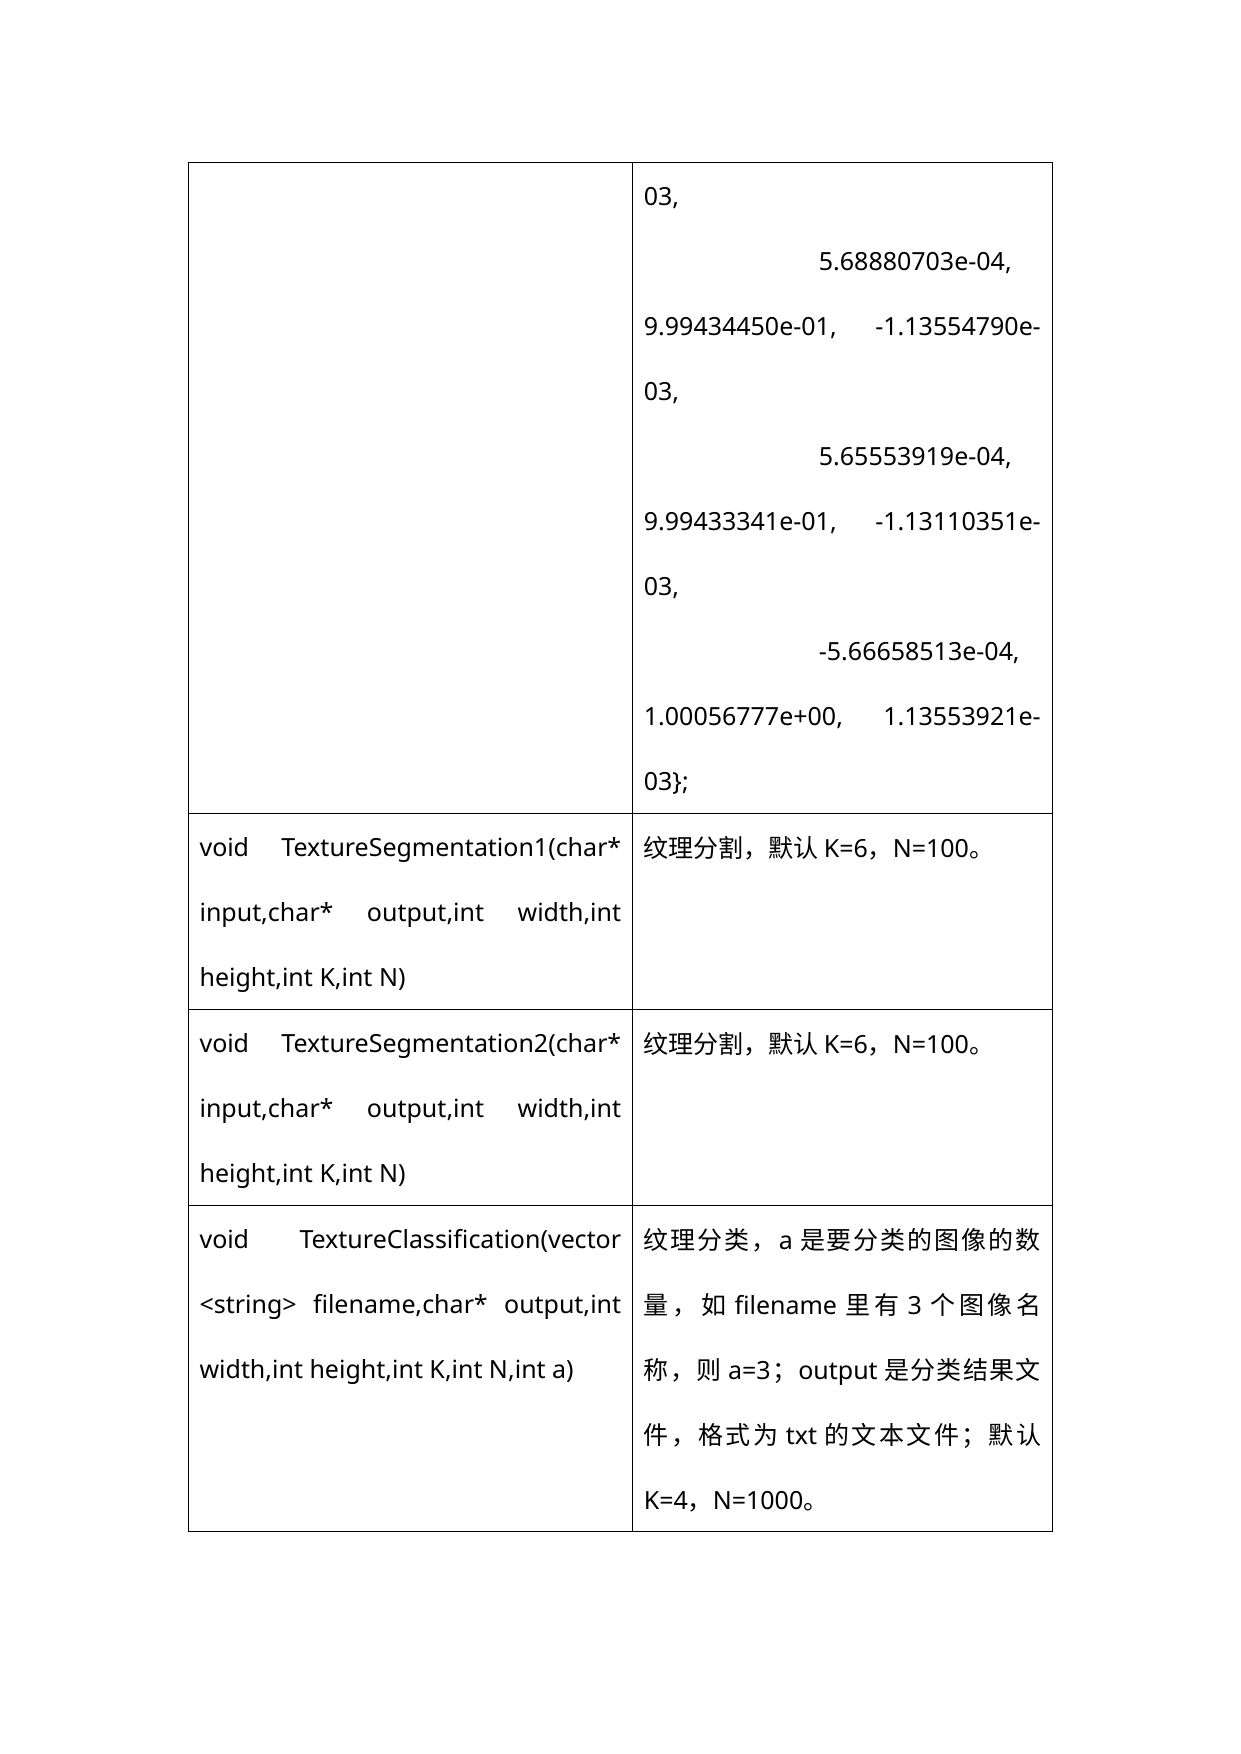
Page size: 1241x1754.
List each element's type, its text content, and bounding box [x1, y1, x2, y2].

table_cell 纹理分割，默认K=6，N=100。 [633, 1010, 1052, 1205]
table_cell void TextureSegmentation2(char* input,char* output,int width,int height,int K,int N) [189, 1010, 632, 1205]
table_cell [189, 163, 632, 813]
table_cell void TextureSegmentation1(char* input,char* output,int width,int height,int K,int N) [189, 814, 632, 1009]
table_cell 纹理分类，a是要分类的图像的数量，如filename里有3个图像名称，则a=3；output是分类结果文件，格式为txt的文本文件；默认K=4，N=1000。 [633, 1206, 1052, 1531]
table_cell void TextureClassification(vector <string> filename,char* output,int width,int height,int K,int N,int a) [189, 1206, 632, 1531]
table_cell 纹理分割，默认K=6，N=100。 [633, 814, 1052, 1009]
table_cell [633, 163, 1052, 813]
